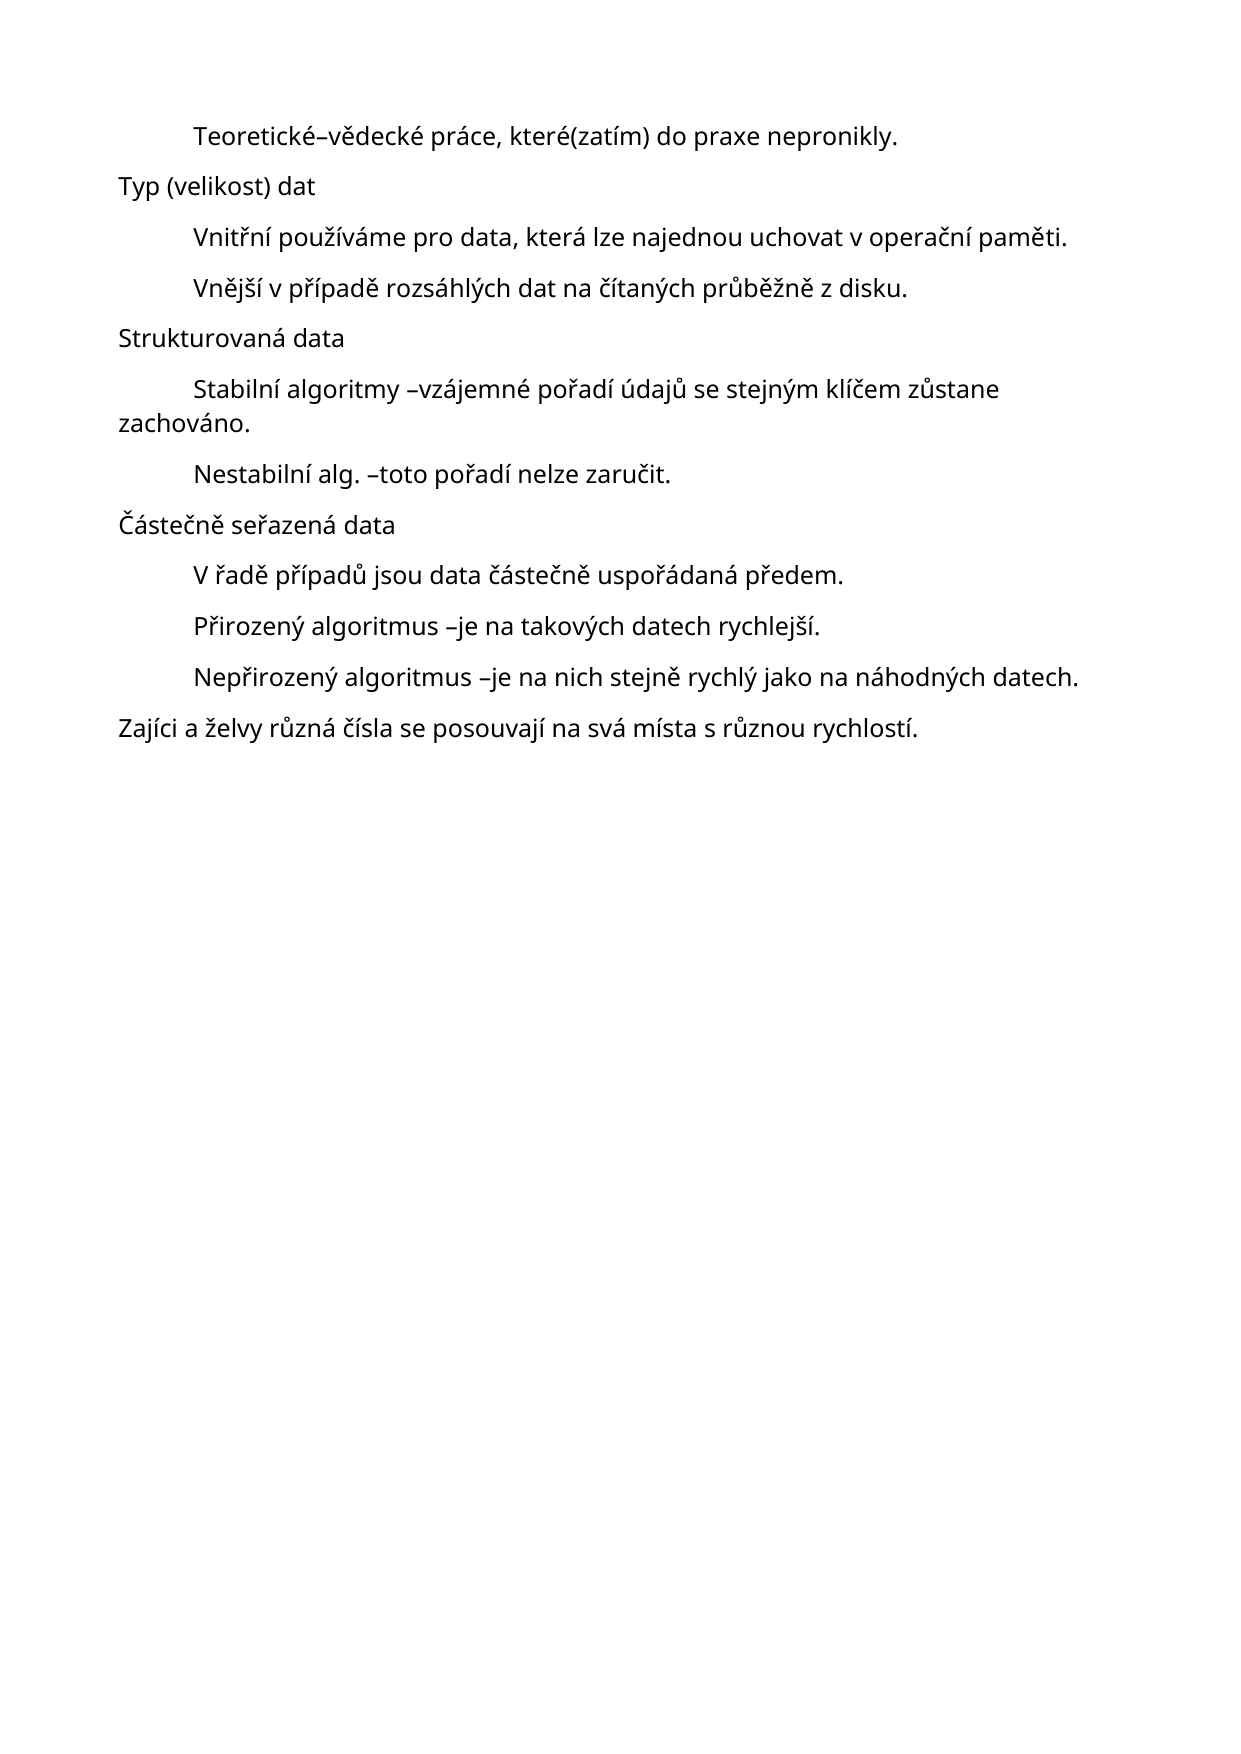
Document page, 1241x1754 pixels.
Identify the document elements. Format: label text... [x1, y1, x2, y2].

text Typ (velikost) dat [118, 169, 1122, 203]
text Nepřirozený algoritmus –je na nich stejně rychlý jako na náhodných datech. [118, 659, 1122, 693]
text Vnější v případě rozsáhlých dat na čítaných průběžně z disku. [118, 270, 1122, 304]
text Zajíci a želvy různá čísla se posouvají na svá místa s různou rychlostí. [118, 710, 1122, 744]
text Stabilní algoritmy –vzájemné pořadí údajů se stejným klíčem zůstane zachováno. [118, 372, 1122, 440]
text Vnitřní používáme pro data, která lze najednou uchovat v operační paměti. [118, 219, 1122, 254]
text Přirozený algoritmus –je na takových datech rychlejší. [118, 609, 1122, 643]
text Nestabilní alg. –toto pořadí nelze zaručit. [118, 457, 1122, 491]
text V řadě případů jsou data částečně uspořádaná předem. [118, 558, 1122, 592]
text Částečně seřazená data [118, 507, 1122, 541]
text Strukturovaná data [118, 321, 1122, 355]
text Teoretické–vědecké práce, které(zatím) do praxe nepronikly. [118, 118, 1122, 152]
